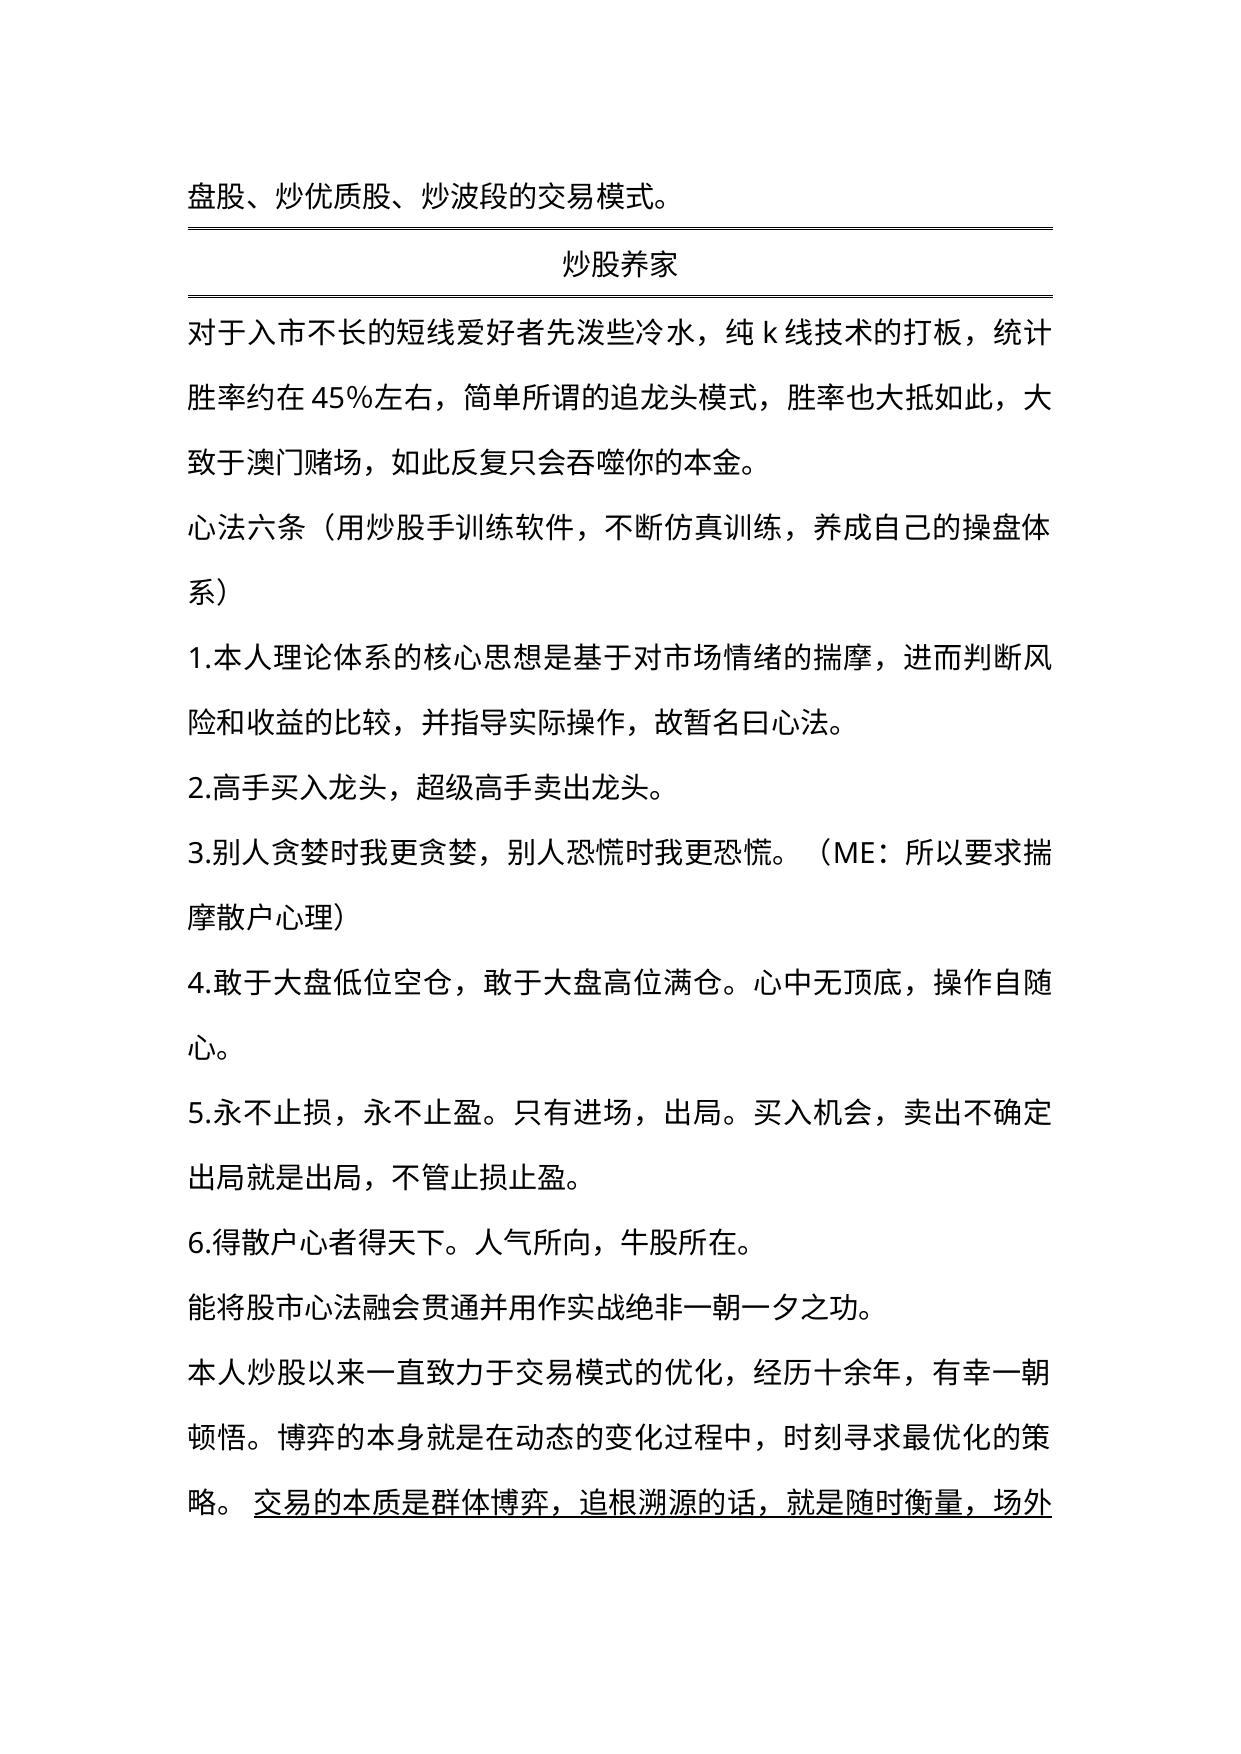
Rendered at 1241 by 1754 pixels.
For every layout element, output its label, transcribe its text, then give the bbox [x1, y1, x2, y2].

list 炒股养家 [187, 230, 1053, 298]
list 1.本人理论体系的核心思想是基于对市场情绪的揣摩，进而判断风险和收益的比较，并指导实际操作，故暂名曰心法。 [187, 623, 1053, 753]
list 3.别人贪婪时我更贪婪，别人恐慌时我更恐慌。（ME：所以要求揣摩散户心理） [187, 818, 1053, 948]
list 5.永不止损，永不止盈。只有进场，出局。买入机会，卖出不确定。出局就是出局，不管止损止盈。 [187, 1078, 1053, 1208]
list 心法六条（用炒股手训练软件，不断仿真训练，养成自己的操盘体系） [187, 493, 1053, 623]
list 2.高手买入龙头，超级高手卖出龙头。 [187, 753, 1053, 818]
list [187, 162, 1053, 227]
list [187, 1338, 1053, 1533]
list 6.得散户心者得天下。人气所向，牛股所在。 [187, 1208, 1053, 1273]
list 对于入市不长的短线爱好者先泼些冷水，纯k线技术的打板，统计胜率约在45％左右，简单所谓的追龙头模式，胜率也大抵如此，大致于澳门赌场，如此反复只会吞噬你的本金。 [187, 298, 1053, 493]
list 能将股市心法融会贯通并用作实战绝非一朝一夕之功。 [187, 1273, 1053, 1338]
list 4.敢于大盘低位空仓，敢于大盘高位满仓。心中无顶底，操作自随心。 [187, 948, 1053, 1078]
